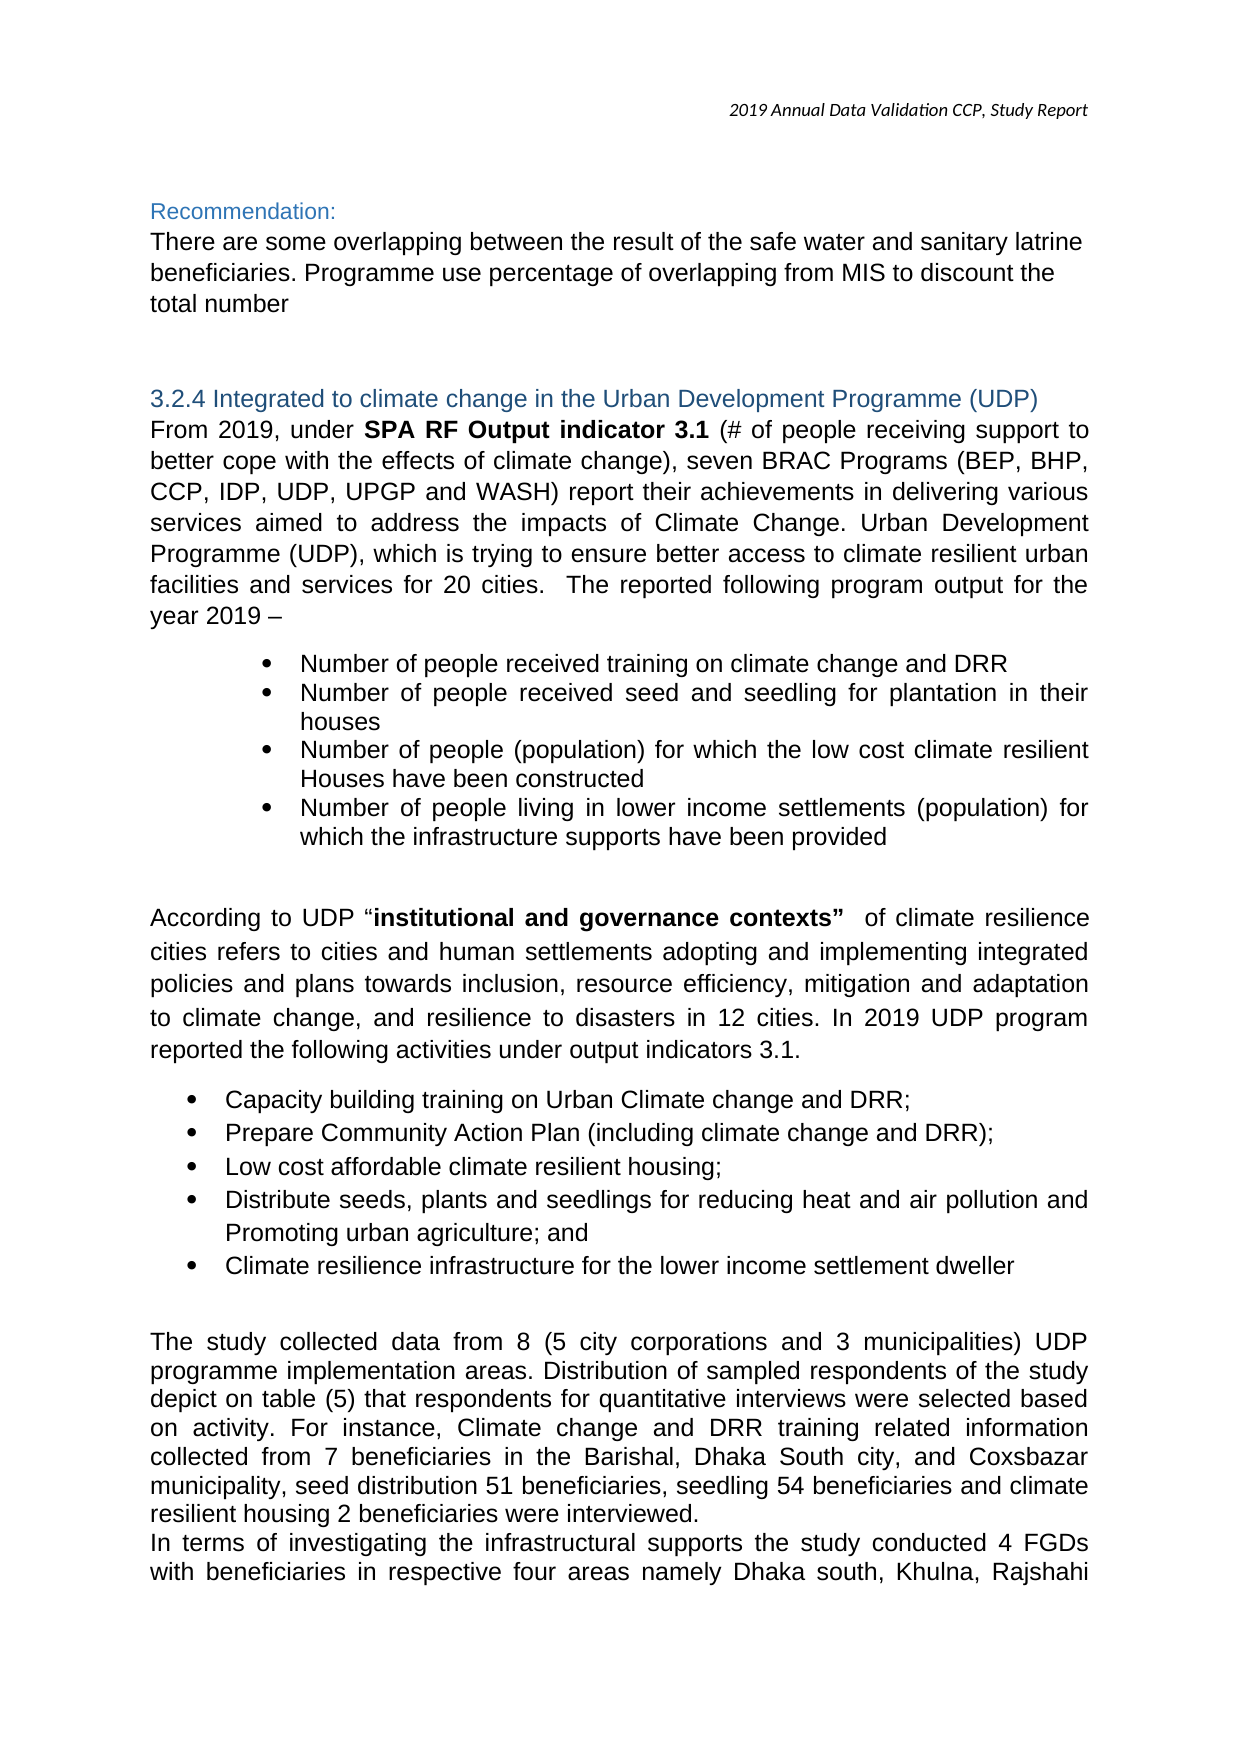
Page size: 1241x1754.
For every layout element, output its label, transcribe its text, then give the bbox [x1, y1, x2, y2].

list Number of people received training on climate change and DRR [262, 649, 1090, 678]
list Capacity building training on Urban Climate change and DRR; [187, 1085, 1090, 1114]
list Number of people (population) for which the low cost climate resilient Houses have been constructed [262, 736, 1090, 793]
list Climate resilience infrastructure for the lower income settlement dweller [187, 1251, 1090, 1279]
text According to UDP “institutional and governance contexts” of climate resilience cities refers to cities and human settlements adopting and implementing integrated policies and plans towards inclusion, resource efficiency, mitigation and adaptation to climate change, and resilience to disasters in 12 cities. In 2019 UDP program reported the following activities under output indicators 3.1. [150, 903, 1090, 1064]
text There are some overlapping between the result of the safe water and sanitary latrine beneficiaries. Programme use percentage of overlapping from MIS to discount the total number [150, 227, 1090, 317]
text From 2019, under SPA RF Output indicator 3.1 (# of people receiving support to better cope with the effects of climate change), seven BRAC Programs (BEP, BHP, CCP, IDP, UDP, UPGP and WASH) report their achievements in delivering various services aimed to address the impacts of Climate Change. Urban Development Programme (UDP), which is trying to ensure better access to climate resilient urban facilities and services for 20 cities. The reported following program output for the year 2019 – [150, 415, 1090, 630]
list Number of people received seed and seedling for plantation in their houses [262, 678, 1090, 736]
list Distribute seeds, plants and seedlings for reducing heat and air pollution and Promoting urban agriculture; and [187, 1184, 1090, 1246]
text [150, 1528, 1090, 1586]
subtitle Recommendation: [150, 198, 1090, 224]
subtitle 3.2.4 Integrated to climate change in the Urban Development Programme (UDP) [150, 384, 1090, 413]
list Prepare Community Action Plan (including climate change and DRR); [187, 1118, 1090, 1147]
list Number of people living in lower income settlements (population) for which the infrastructure supports have been provided [262, 793, 1090, 851]
list Low cost affordable climate resilient housing; [187, 1151, 1090, 1180]
text The study collected data from 8 (5 city corporations and 3 municipalities) UDP programme implementation areas. Distribution of sampled respondents of the study depict on table (5) that respondents for quantitative interviews were selected based on activity. For instance, Climate change and DRR training related information collected from 7 beneficiaries in the Barishal, Dhaka South city, and Coxsbazar municipality, seed distribution 51 beneficiaries, seedling 54 beneficiaries and climate resilient housing 2 beneficiaries were interviewed. [150, 1327, 1090, 1528]
